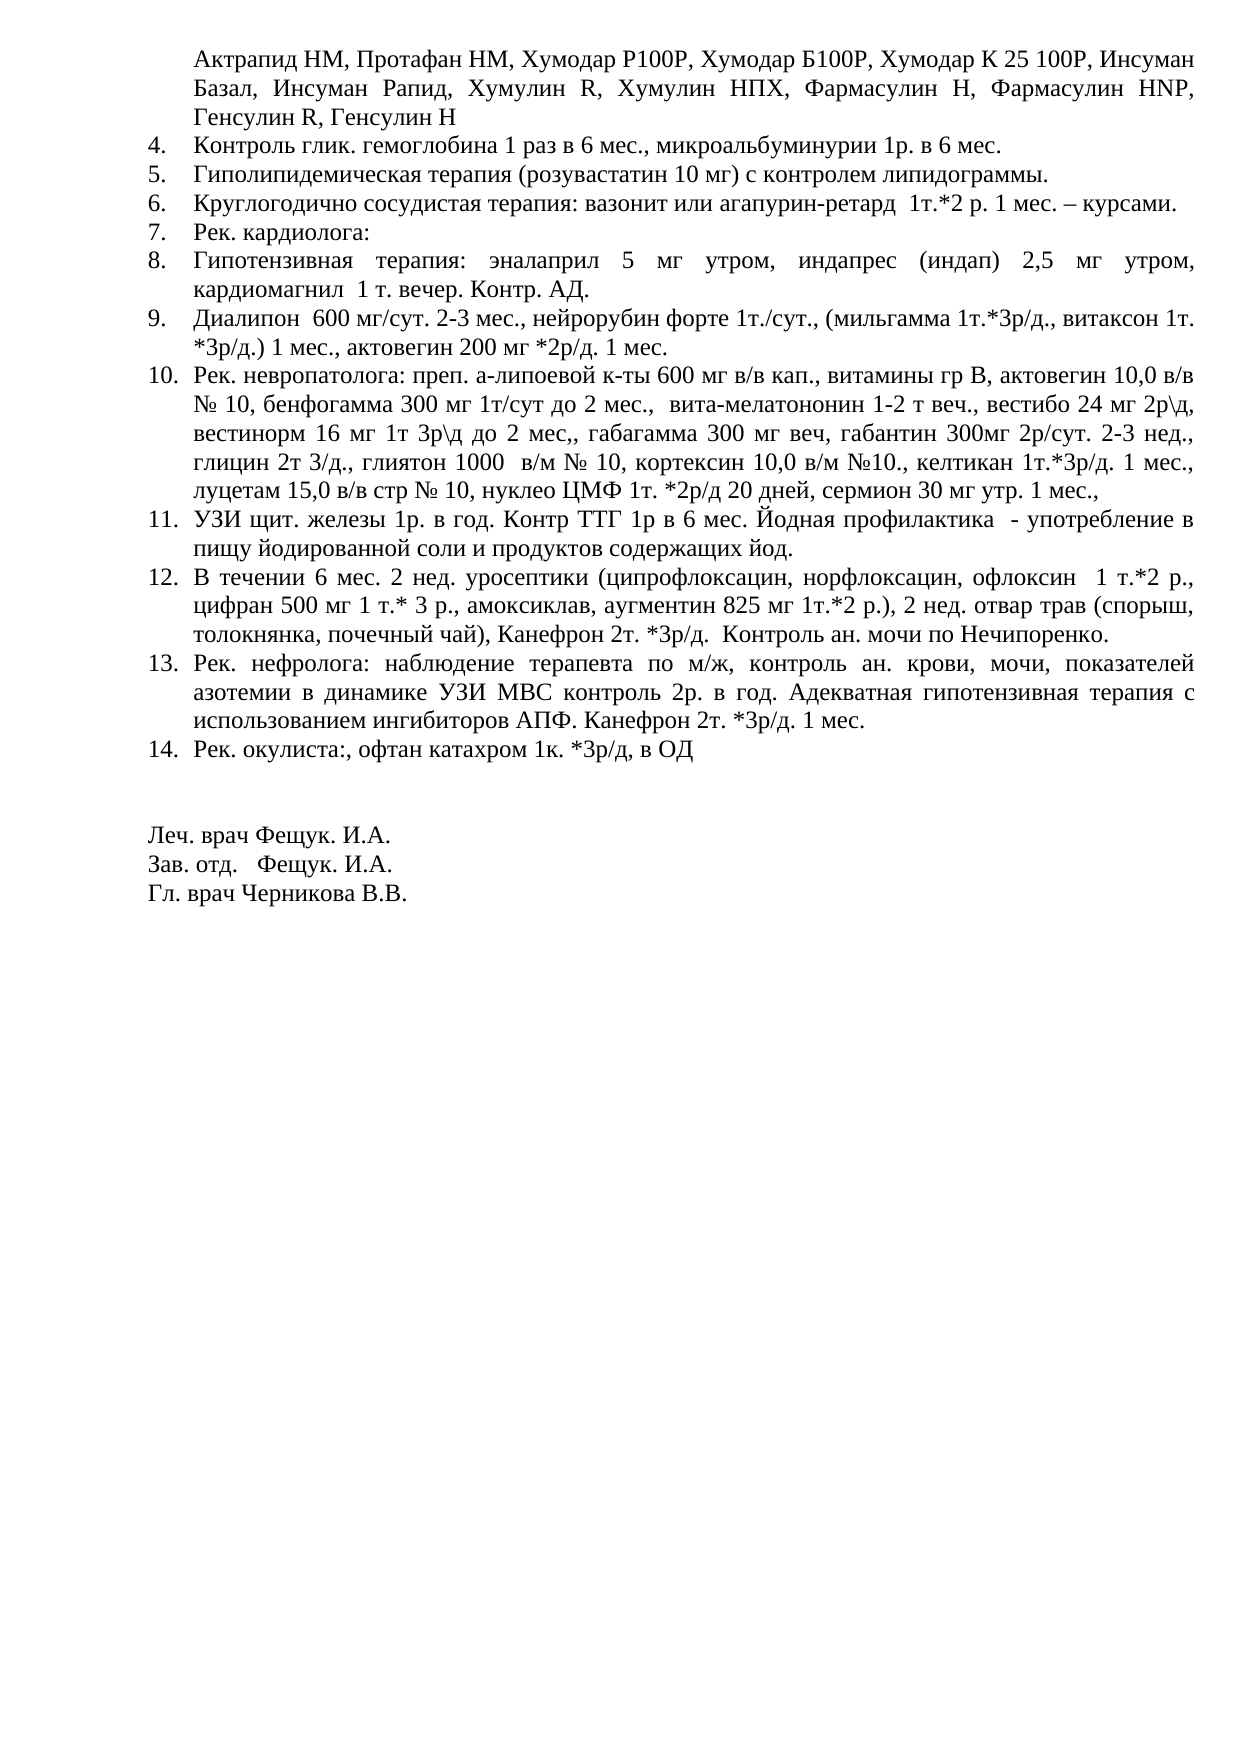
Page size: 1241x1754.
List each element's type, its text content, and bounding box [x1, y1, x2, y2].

list Рек. окулиста:, офтан катахром 1к. *3р/д, в ОД [148, 734, 1196, 763]
list Рек. нефролога: наблюдение терапевта по м/ж, контроль ан. крови, мочи, показателей азотемии в динамике УЗИ МВС контроль 2р. в год. Адекватная гипотензивная терапия с использованием ингибиторов АПФ. Канефрон 2т. *3р/д. 1 мес. [148, 648, 1196, 734]
text Гл. врач Черникова В.В. [148, 878, 1196, 907]
list Круглогодично сосудистая терапия: вазонит или агапурин-ретард 1т.*2 р. 1 мес. – курсами. [148, 188, 1196, 217]
list Рек. кардиолога: [148, 217, 1196, 246]
list 600 мг/сут. 2-3 мес., нейрорубин форте 1т./сут., (мильгамма 1т.*3р/д., витаксон 1т. *3р/д.) 1 мес., актовегин 200 мг *2р/д. 1 мес. [148, 303, 1196, 361]
list Гипотензивная терапия: эналаприл 5 мг утром, индапрес (индап) 2,5 мг утром, кардиомагнил 1 т. вечер. Контр. АД. [148, 246, 1196, 303]
list УЗИ щит. железы 1р. в год. Контр ТТГ 1р в 6 мес. Йодная профилактика - употребление в пищу йодированной соли и продуктов содержащих йод. [148, 504, 1196, 562]
text Актрапид НМ, Протафан НМ, Хумодар Р100Р, Хумодар Б100Р, Хумодар К 25 100Р, Инсуман Базал, Инсуман Рапид, Хумулин R, Хумулин НПХ, Фармасулин Н, Фармасулин НNР, Генсулин R, Генсулин Н [193, 44, 1196, 131]
list В течении 6 мес. 2 нед. уросептики (ципрофлоксацин, норфлоксацин, офлоксин 1 т.*2 р., цифран 500 мг 1 т.* 3 р., амоксиклав, аугментин 825 мг 1т.*2 р.), 2 нед. отвар трав (спорыш, толокнянка, почечный чай), Канефрон 2т. *3р/д. Контроль ан. мочи по Нечипоренко. [148, 562, 1196, 648]
list Гиполипидемическая терапия (розувастатин 10 мг) с контролем липидограммы. [148, 159, 1196, 188]
list Рек. невропатолога: преп. а-липоевой к-ты 600 мг в/в кап., витамины гр В, актовегин 10,0 в/в № 10, бенфогамма 300 мг 1т/сут до 2 мес., вита-мелатононин 1-2 т веч., вестибо 24 мг 2р\д, вестинорм 16 мг 1т 3р\д до 2 мес,, габагамма 300 мг веч, габантин 300мг 2р/сут. 2-3 нед., глицин 2т 3/д., глиятон 1000 в/м № 10, кортексин 10,0 в/м №10., келтикан 1т.*3р/д. 1 мес., луцетам 15,0 в/в стр № 10, нуклео ЦМФ 1т. *2р/д 20 дней, сермион 30 мг утр. 1 мес., [148, 361, 1196, 504]
list Контроль глик. гемоглобина 1 раз в 6 мес., микроальбуминурии 1р. в 6 мес. [148, 131, 1196, 159]
text Леч. врач [148, 821, 1196, 849]
